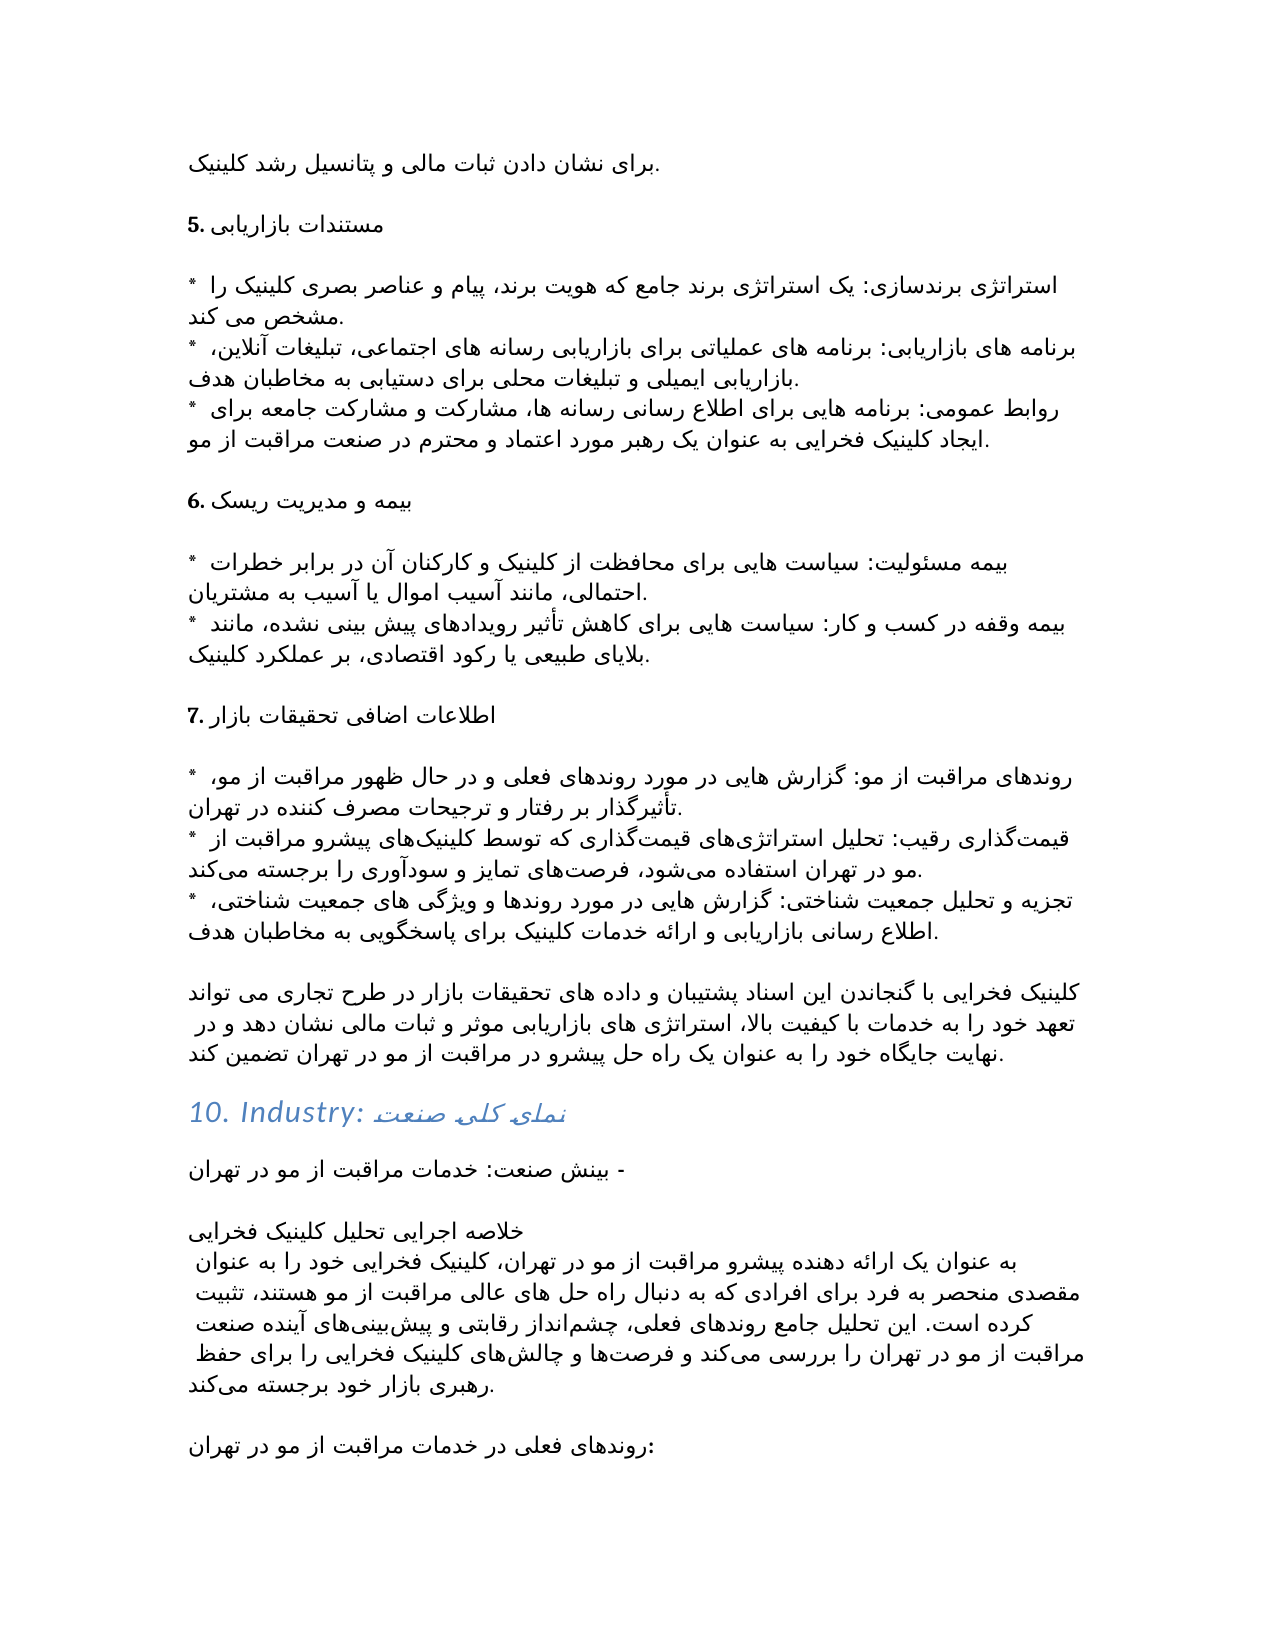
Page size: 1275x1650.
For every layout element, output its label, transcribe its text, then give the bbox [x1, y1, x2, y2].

subtitle 10. Industry: نمای کلی صنعت [187, 1092, 1087, 1130]
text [187, 1157, 1087, 1489]
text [187, 150, 1087, 1067]
